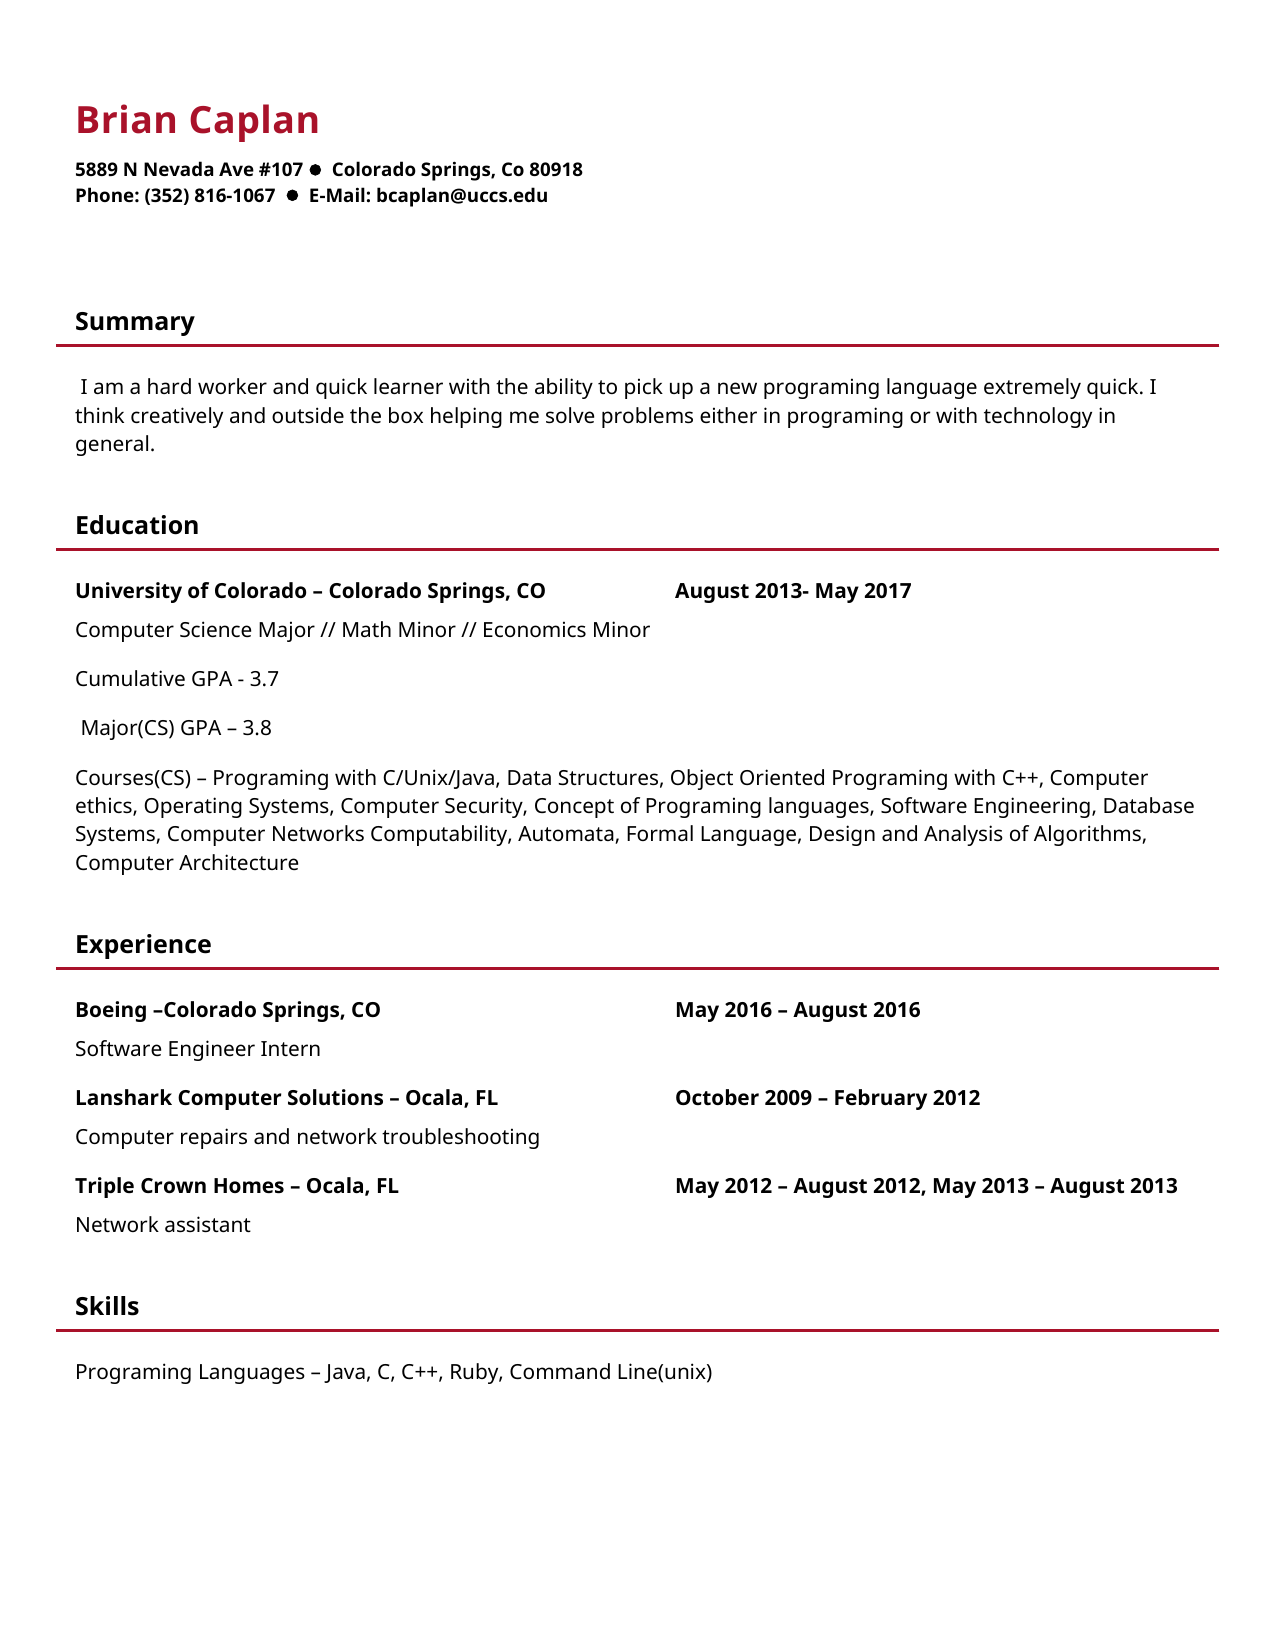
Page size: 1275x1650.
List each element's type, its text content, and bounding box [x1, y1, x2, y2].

subtitle Education [56, 508, 1219, 548]
subtitle Experience [56, 926, 1219, 967]
text Major(CS) GPA – 3.8 [75, 713, 1200, 742]
text Courses(CS) – Programing with C/Unix/Java, Data Structures, Object Oriented Programing with C++, Computer ethics, Operating Systems, Computer Security, Concept of Programing languages, Software Engineering, Database Systems, Computer Networks Computability, Automata, Formal Language, Design and Analysis of Algorithms, Computer Architecture [75, 763, 1200, 876]
subtitle May 2012 – August 2012, May 2013 – August 2013 [75, 1171, 1200, 1199]
subtitle August 2013- May 2017 [75, 576, 1200, 604]
text I am a hard worker and quick learner with the ability to pick up a new programing language extremely quick. I think creatively and outside the box helping me solve problems either in programing or with technology in general. [75, 372, 1200, 458]
subtitle Skills [56, 1288, 1219, 1329]
subtitle Lanshark Computer Solutions – Ocala, FL October 2009 – February 2012 [75, 1083, 1200, 1111]
subtitle Summary [56, 304, 1219, 344]
